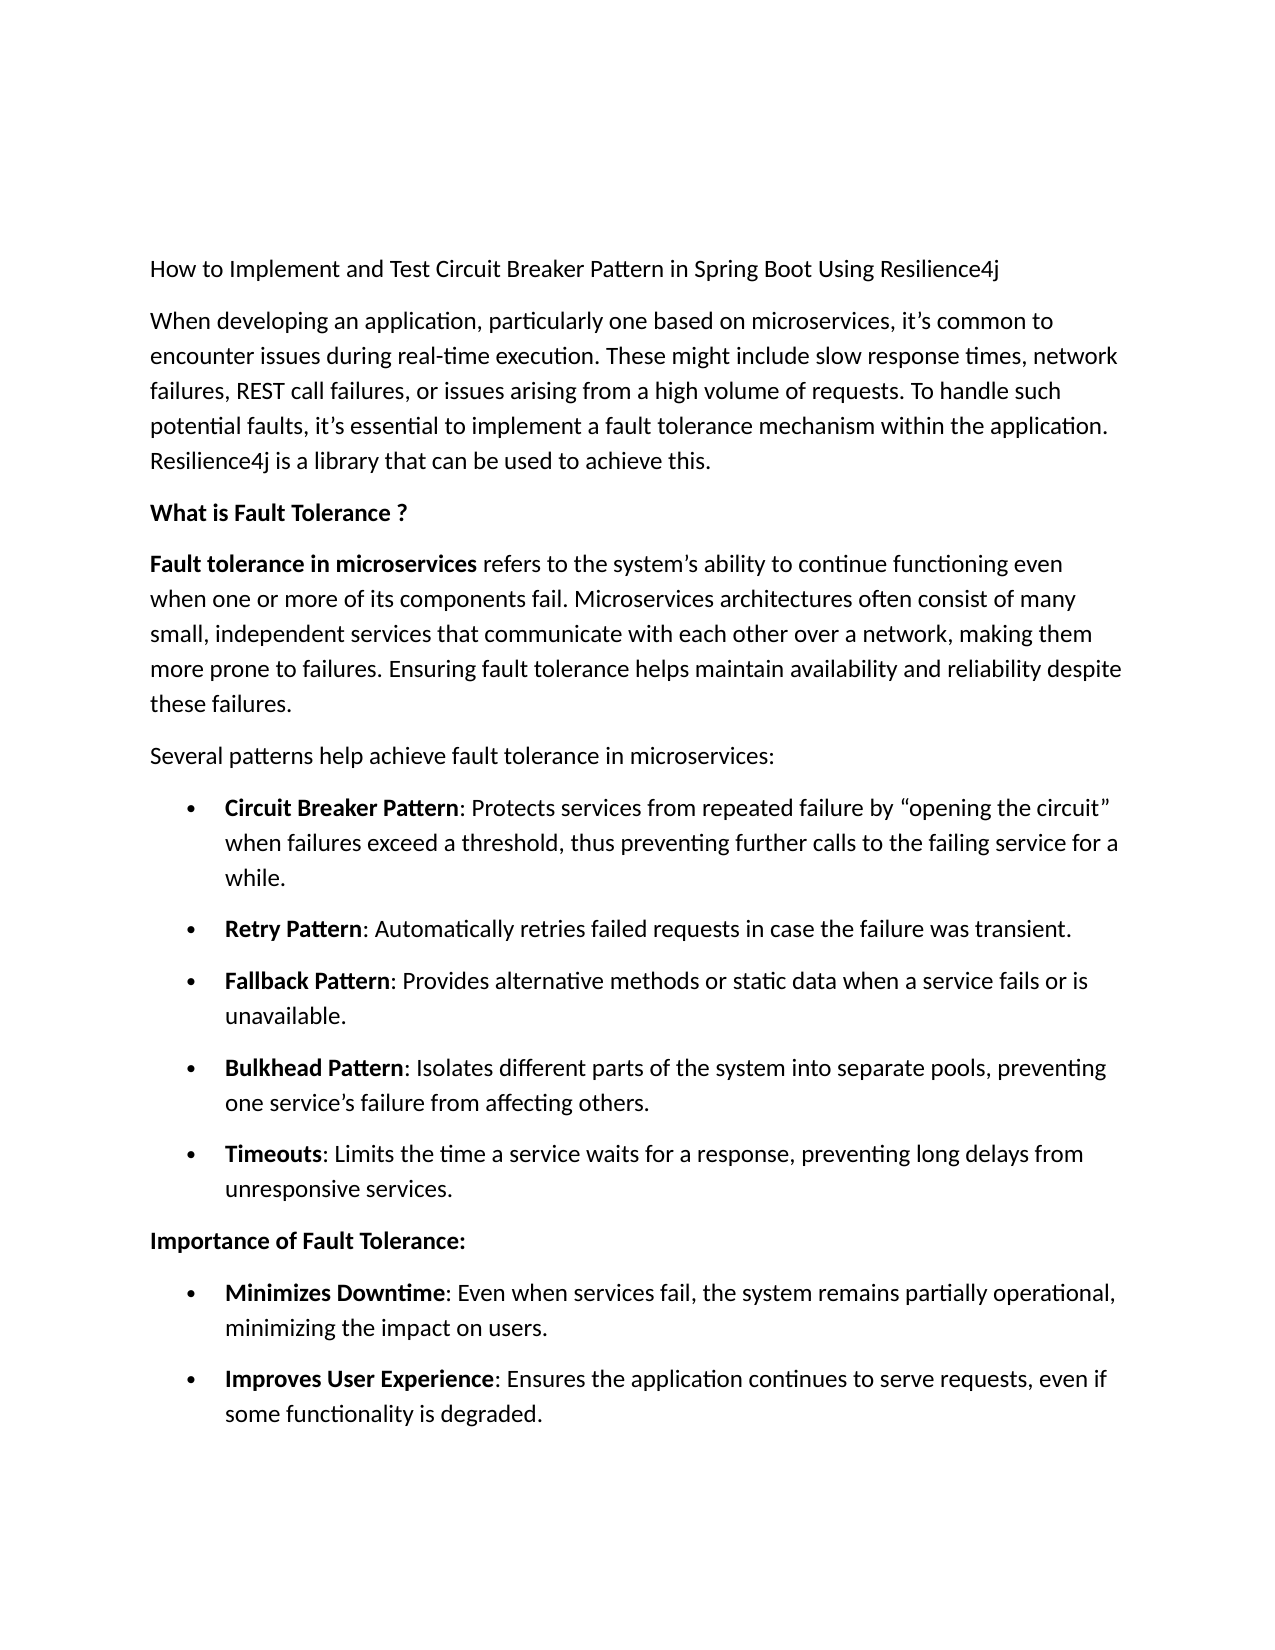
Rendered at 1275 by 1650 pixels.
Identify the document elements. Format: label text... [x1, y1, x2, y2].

text Several patterns help achieve fault tolerance in microservices: [150, 740, 1125, 771]
list Retry Pattern: Automatically retries failed requests in case the failure was transient. [187, 913, 1125, 944]
text What is Fault Tolerance ? [150, 497, 1125, 527]
list Timeouts: Limits the time a service waits for a response, preventing long delays from unresponsive services. [187, 1138, 1125, 1204]
text Importance of Fault Tolerance: [150, 1225, 1125, 1256]
text How to Implement and Test Circuit Breaker Pattern in Spring Boot Using Resilience4j [150, 253, 1125, 284]
list Bulkhead Pattern: Isolates different parts of the system into separate pools, preventing one service’s failure from affecting others. [187, 1052, 1125, 1117]
list Minimizes Downtime: Even when services fail, the system remains partially operational, minimizing the impact on users. [187, 1277, 1125, 1342]
text Fault tolerance in microservices refers to the system’s ability to continue functioning even when one or more of its components fail. Microservices architectures often consist of many small, independent services that communicate with each other over a network, making them more prone to failures. Ensuring fault tolerance helps maintain availability and reliability despite these failures. [150, 548, 1125, 719]
list Circuit Breaker Pattern: Protects services from repeated failure by “opening the circuit” when failures exceed a threshold, thus preventing further calls to the failing service for a while. [187, 792, 1125, 892]
text When developing an application, particularly one based on microservices, it’s common to encounter issues during real-time execution. These might include slow response times, network failures, REST call failures, or issues arising from a high volume of requests. To handle such potential faults, it’s essential to implement a fault tolerance mechanism within the application. Resilience4j is a library that can be used to achieve this. [150, 305, 1125, 476]
list Improves User Experience: Ensures the application continues to serve requests, even if some functionality is degraded. [187, 1363, 1125, 1429]
list Fallback Pattern: Provides alternative methods or static data when a service fails or is unavailable. [187, 965, 1125, 1031]
